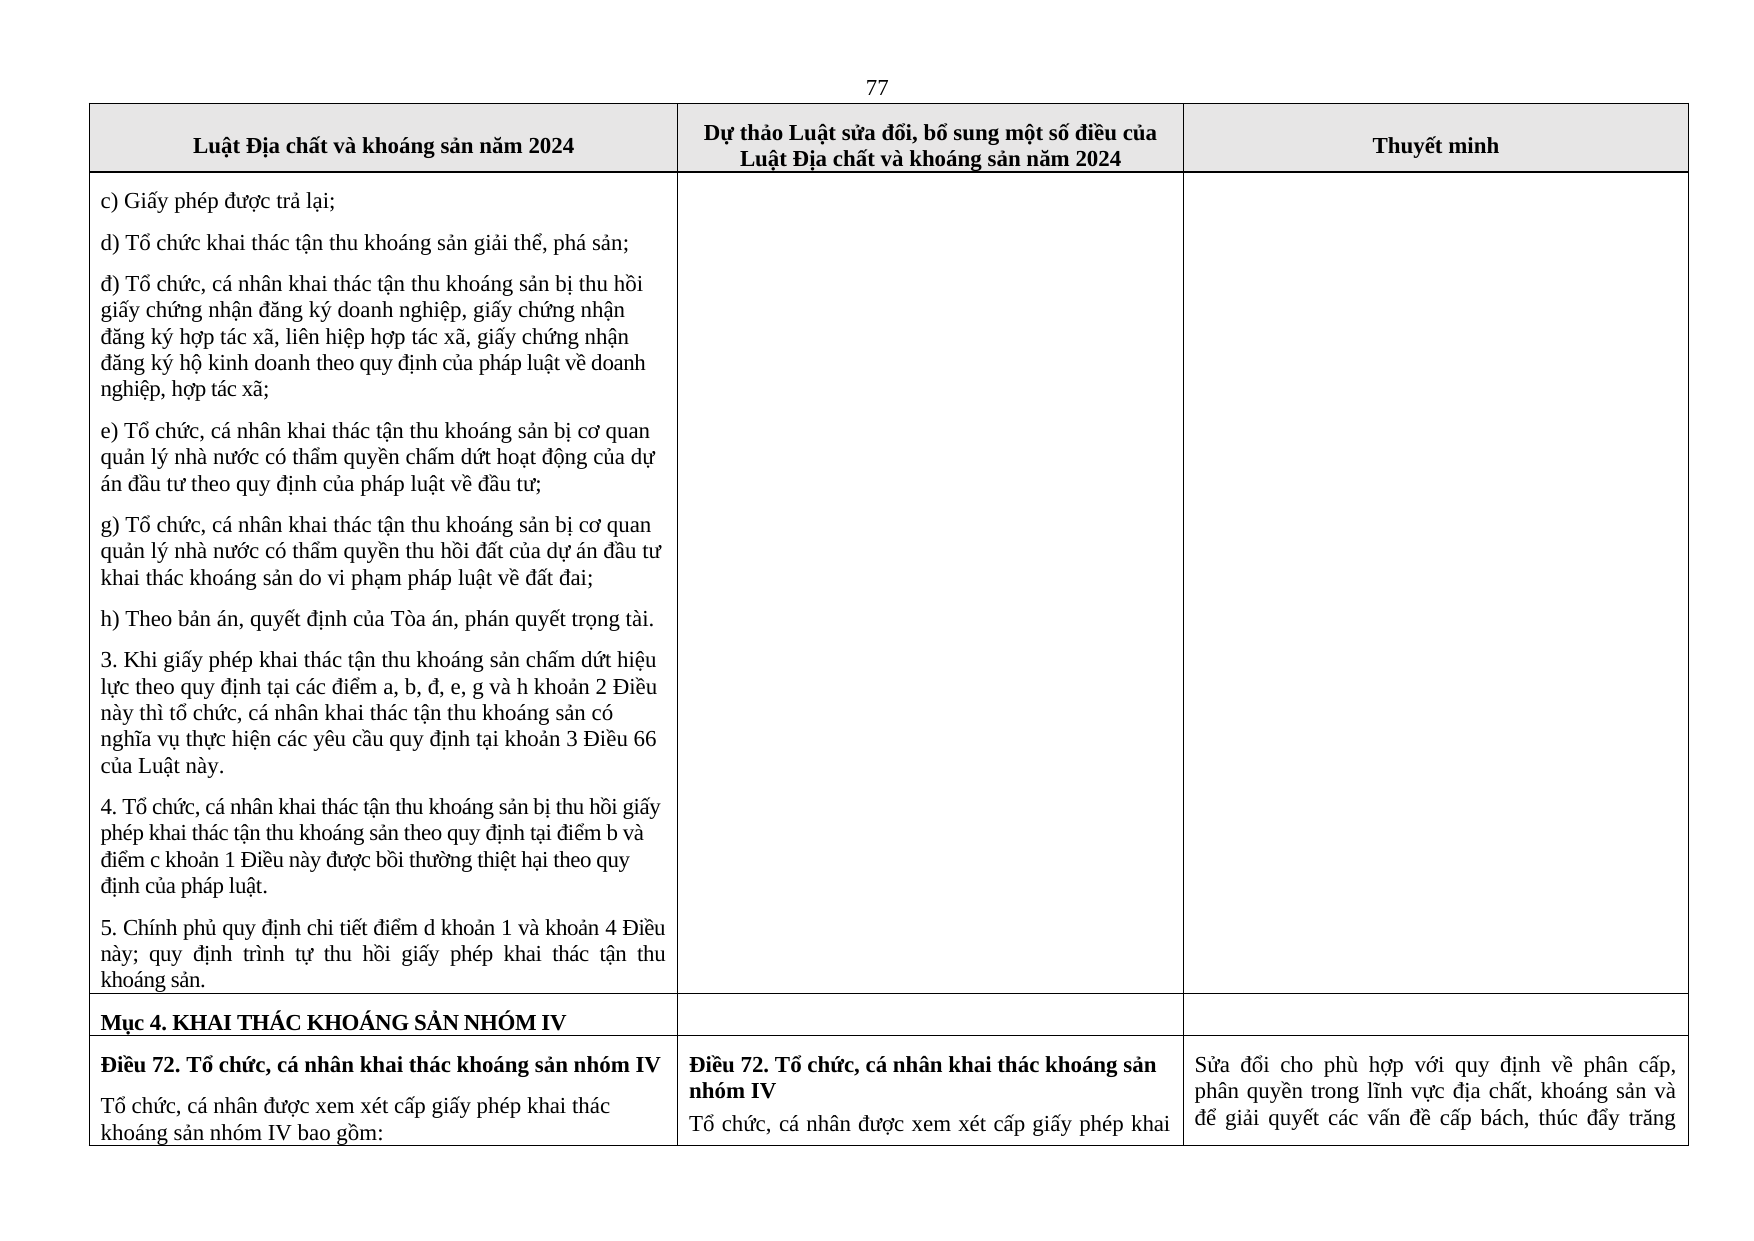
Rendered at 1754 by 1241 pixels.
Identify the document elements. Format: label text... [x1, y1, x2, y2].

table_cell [1184, 173, 1688, 993]
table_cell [1184, 1036, 1688, 1145]
table_header Luật Địa chất và khoáng sản năm 2024 [90, 104, 677, 171]
table_cell [678, 173, 1183, 993]
table_cell [1184, 994, 1688, 1035]
table_header Thuyết minh [1184, 104, 1688, 171]
table_cell Mục 4. KHAI THÁC KHOÁNG SẢN NHÓM IV [90, 994, 677, 1035]
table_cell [90, 1036, 677, 1145]
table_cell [90, 173, 677, 993]
table_header Dự thảo Luật sửa đổi, bổ sung một số điều của Luật Địa chất và khoáng sản năm 2024 [678, 104, 1183, 171]
table_cell [678, 994, 1183, 1035]
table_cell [678, 1036, 1183, 1145]
